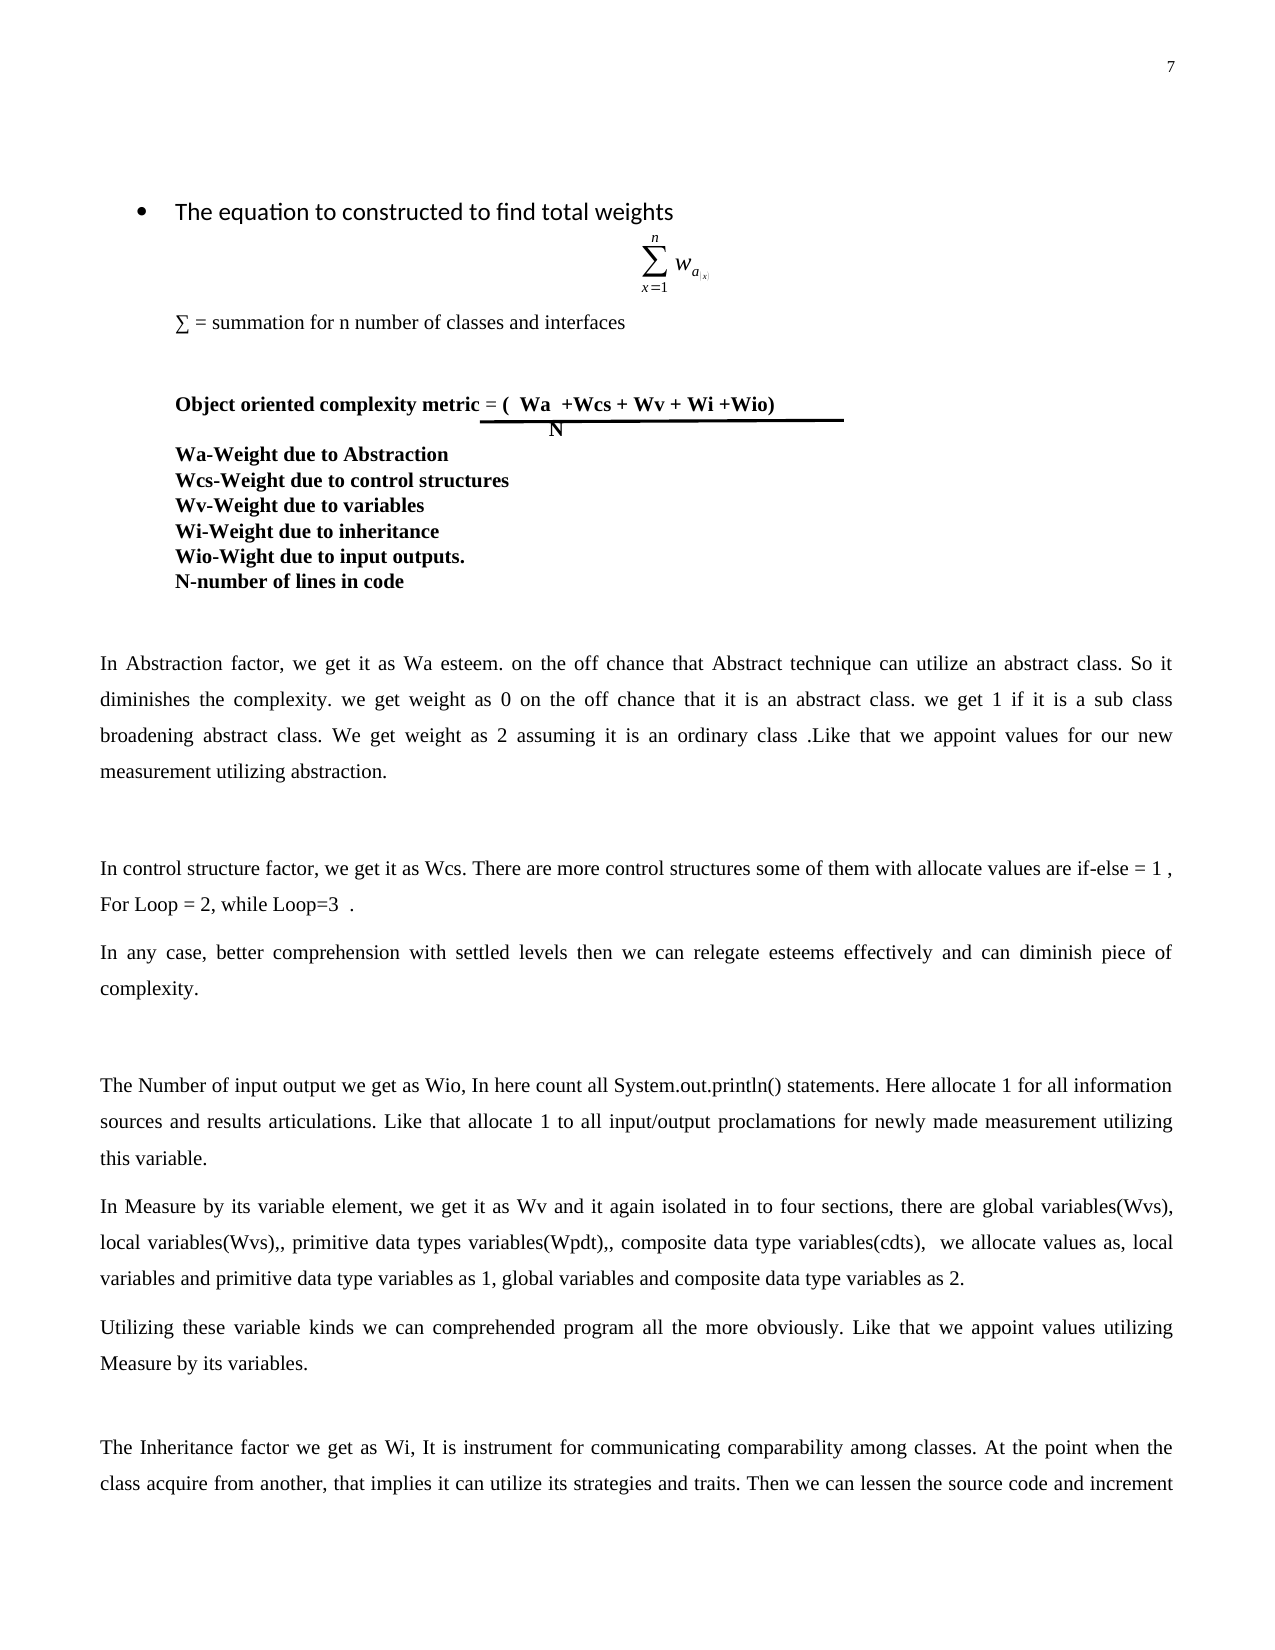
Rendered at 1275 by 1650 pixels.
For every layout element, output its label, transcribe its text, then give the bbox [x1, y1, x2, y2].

list Object oriented complexity metric = ( Wa +Wcs + Wv + Wi +Wio) [175, 392, 1175, 416]
text In Abstraction factor, we get it as Wa esteem. on the off chance that Abstract technique can utilize an abstract class. So it diminishes the complexity. we get weight as 0 on the off chance that it is an abstract class. we get 1 if it is a sub class broadening abstract class. We get weight as 2 assuming it is an ordinary class .Like that we appoint values for our new measurement utilizing abstraction. [100, 651, 1175, 783]
text In Measure by its variable element, we get it as Wv and it again isolated in to four sections, there are global variables(Wvs), local variables(Wvs),, primitive data types variables(Wpdt),, composite data type variables(cdts), we allocate values as, local variables and primitive data type variables as 1, global variables and composite data type variables as 2. [100, 1194, 1175, 1290]
list The equation to constructed to find total weights [137, 196, 1175, 227]
list Wa-Weight due to Abstraction [175, 442, 1175, 466]
text In any case, better comprehension with settled levels then we can relegate esteems effectively and can diminish piece of complexity. [100, 940, 1175, 1000]
list Wi-Weight due to inheritance [175, 519, 1175, 543]
list ∑ = summation for n number of classes and interfaces [175, 310, 1175, 334]
list Wcs-Weight due to control structures [175, 468, 1175, 492]
text The Number of input output we get as Wio, In here count all System.out.println() statements. Here allocate 1 for all information sources and results articulations. Like that allocate 1 to all input/output proclamations for newly made measurement utilizing this variable. [100, 1073, 1175, 1169]
text Utilizing these variable kinds we can comprehended program all the more obviously. Like that we appoint values utilizing Measure by its variables. [100, 1315, 1175, 1375]
list Wv-Weight due to variables [175, 493, 1175, 517]
list N-number of lines in code [175, 569, 1175, 593]
list N [175, 417, 1175, 441]
text In control structure factor, we get it as Wcs. There are more control structures some of them with allocate values are if-else = 1 , For Loop = 2, while Loop=3 . [100, 856, 1175, 916]
list Wio-Wight due to input outputs. [175, 544, 1175, 568]
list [100, 1435, 1175, 1495]
